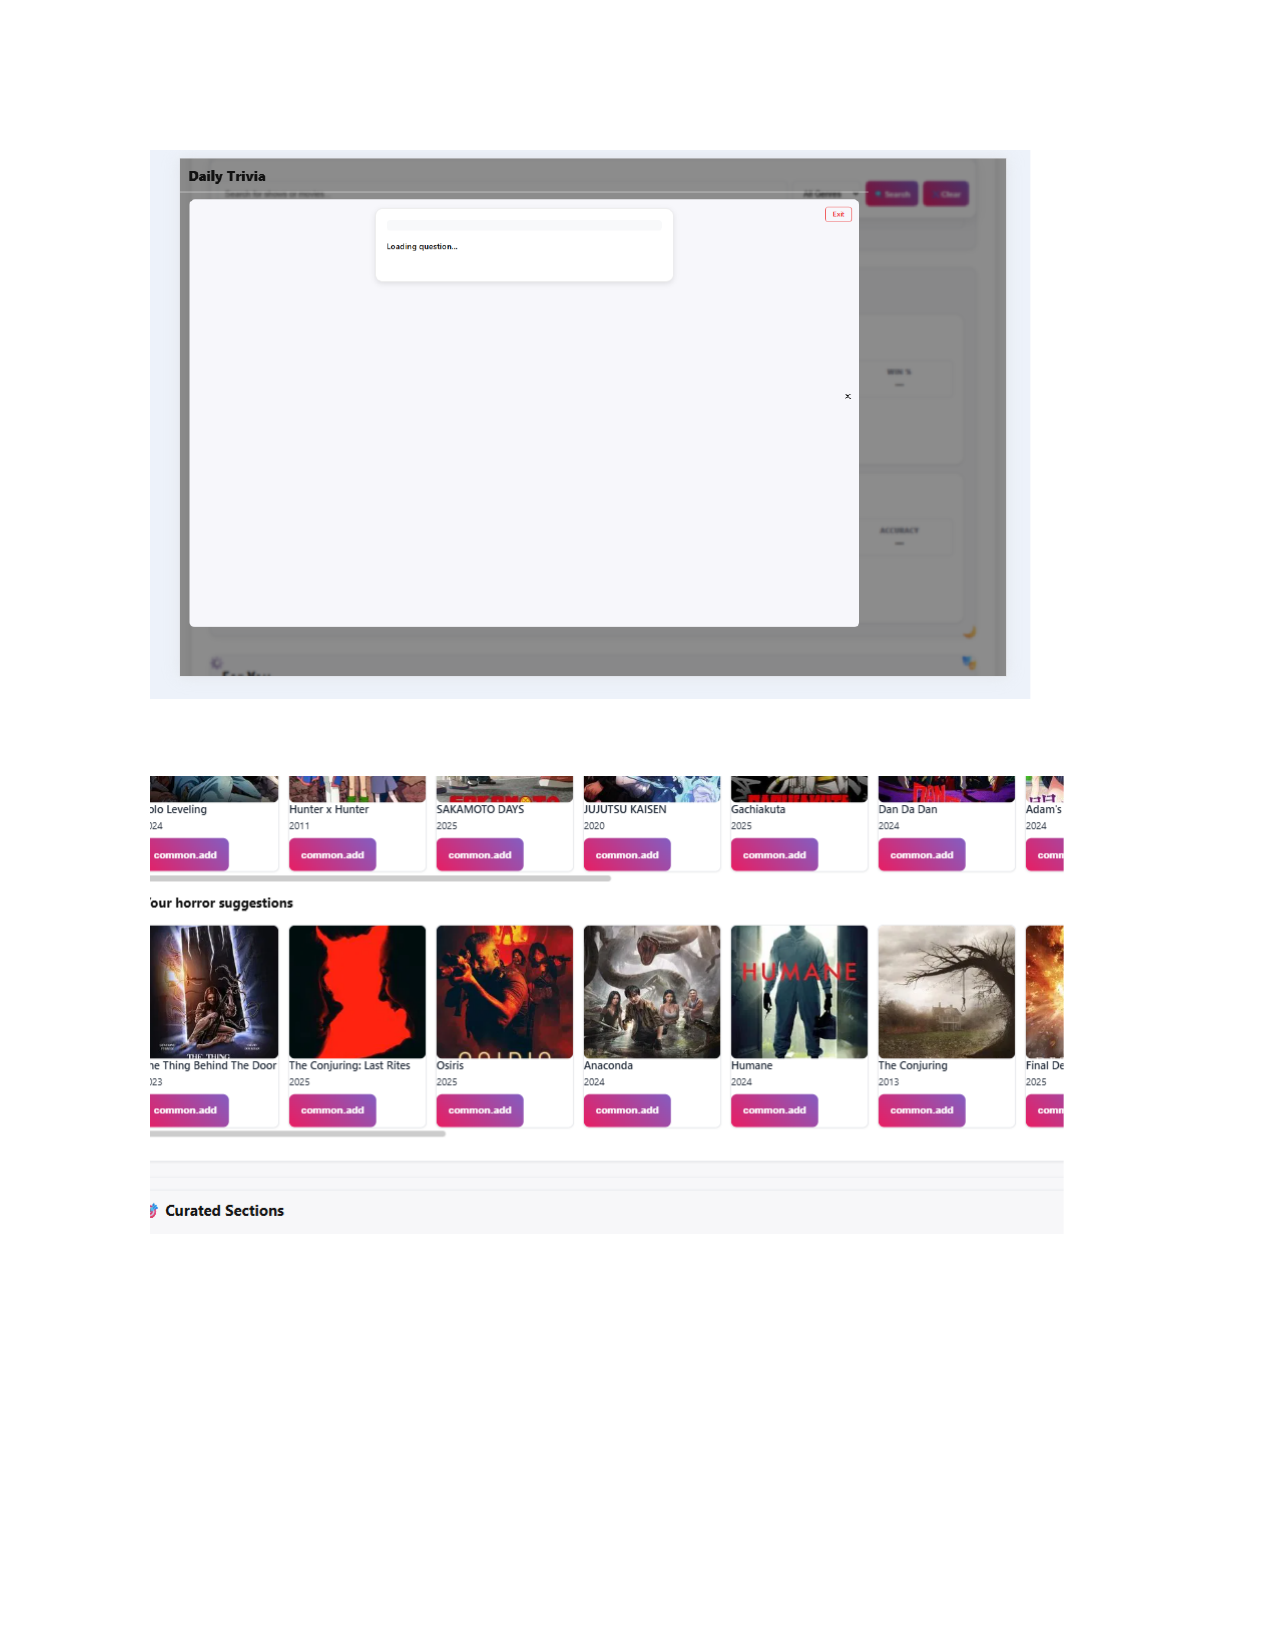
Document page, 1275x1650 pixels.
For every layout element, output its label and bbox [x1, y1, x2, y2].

picture [150, 150, 1031, 699]
picture [150, 776, 1064, 1234]
